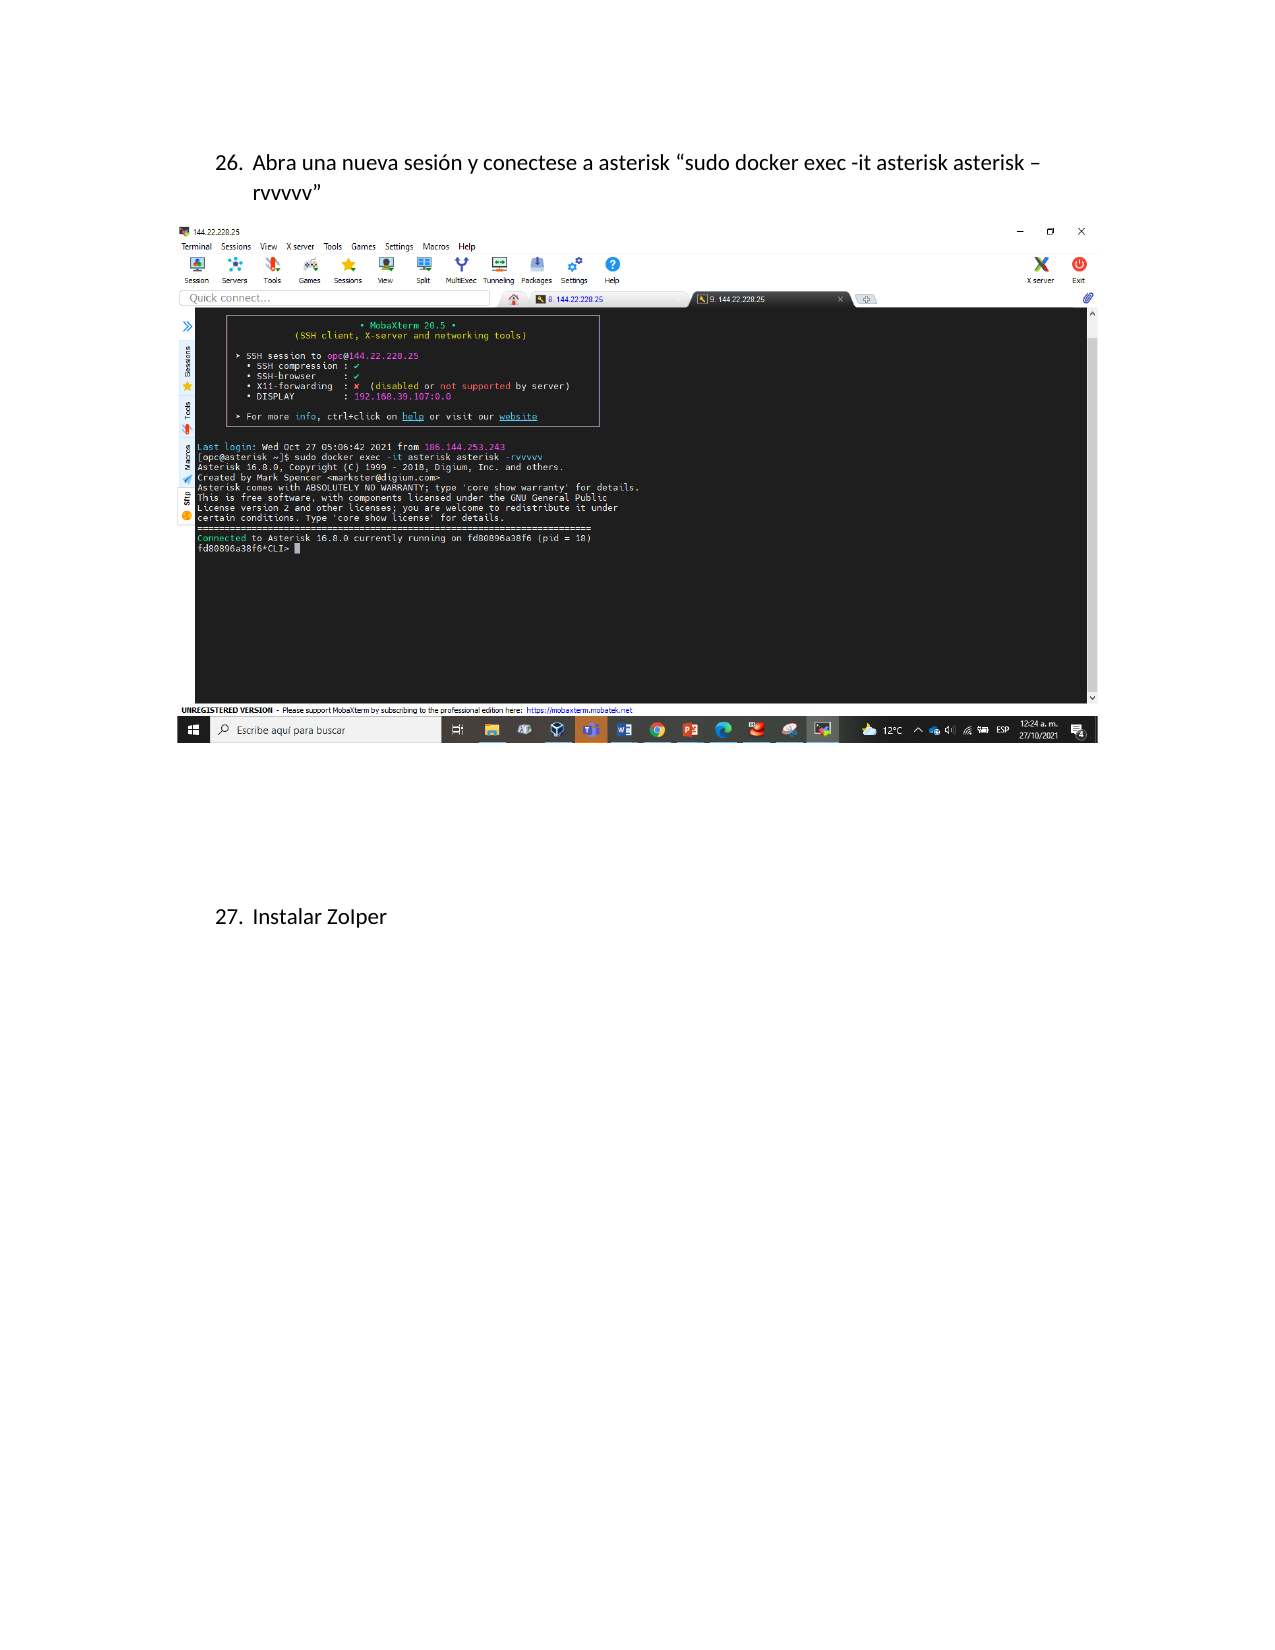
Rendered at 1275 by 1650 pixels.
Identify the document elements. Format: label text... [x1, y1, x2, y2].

list Abra una nueva sesión y conectese a asterisk “sudo docker exec -it asterisk asterisk –rvvvvv” [215, 148, 1098, 206]
list Instalar ZoIper [215, 902, 1098, 930]
picture [177, 224, 1098, 743]
